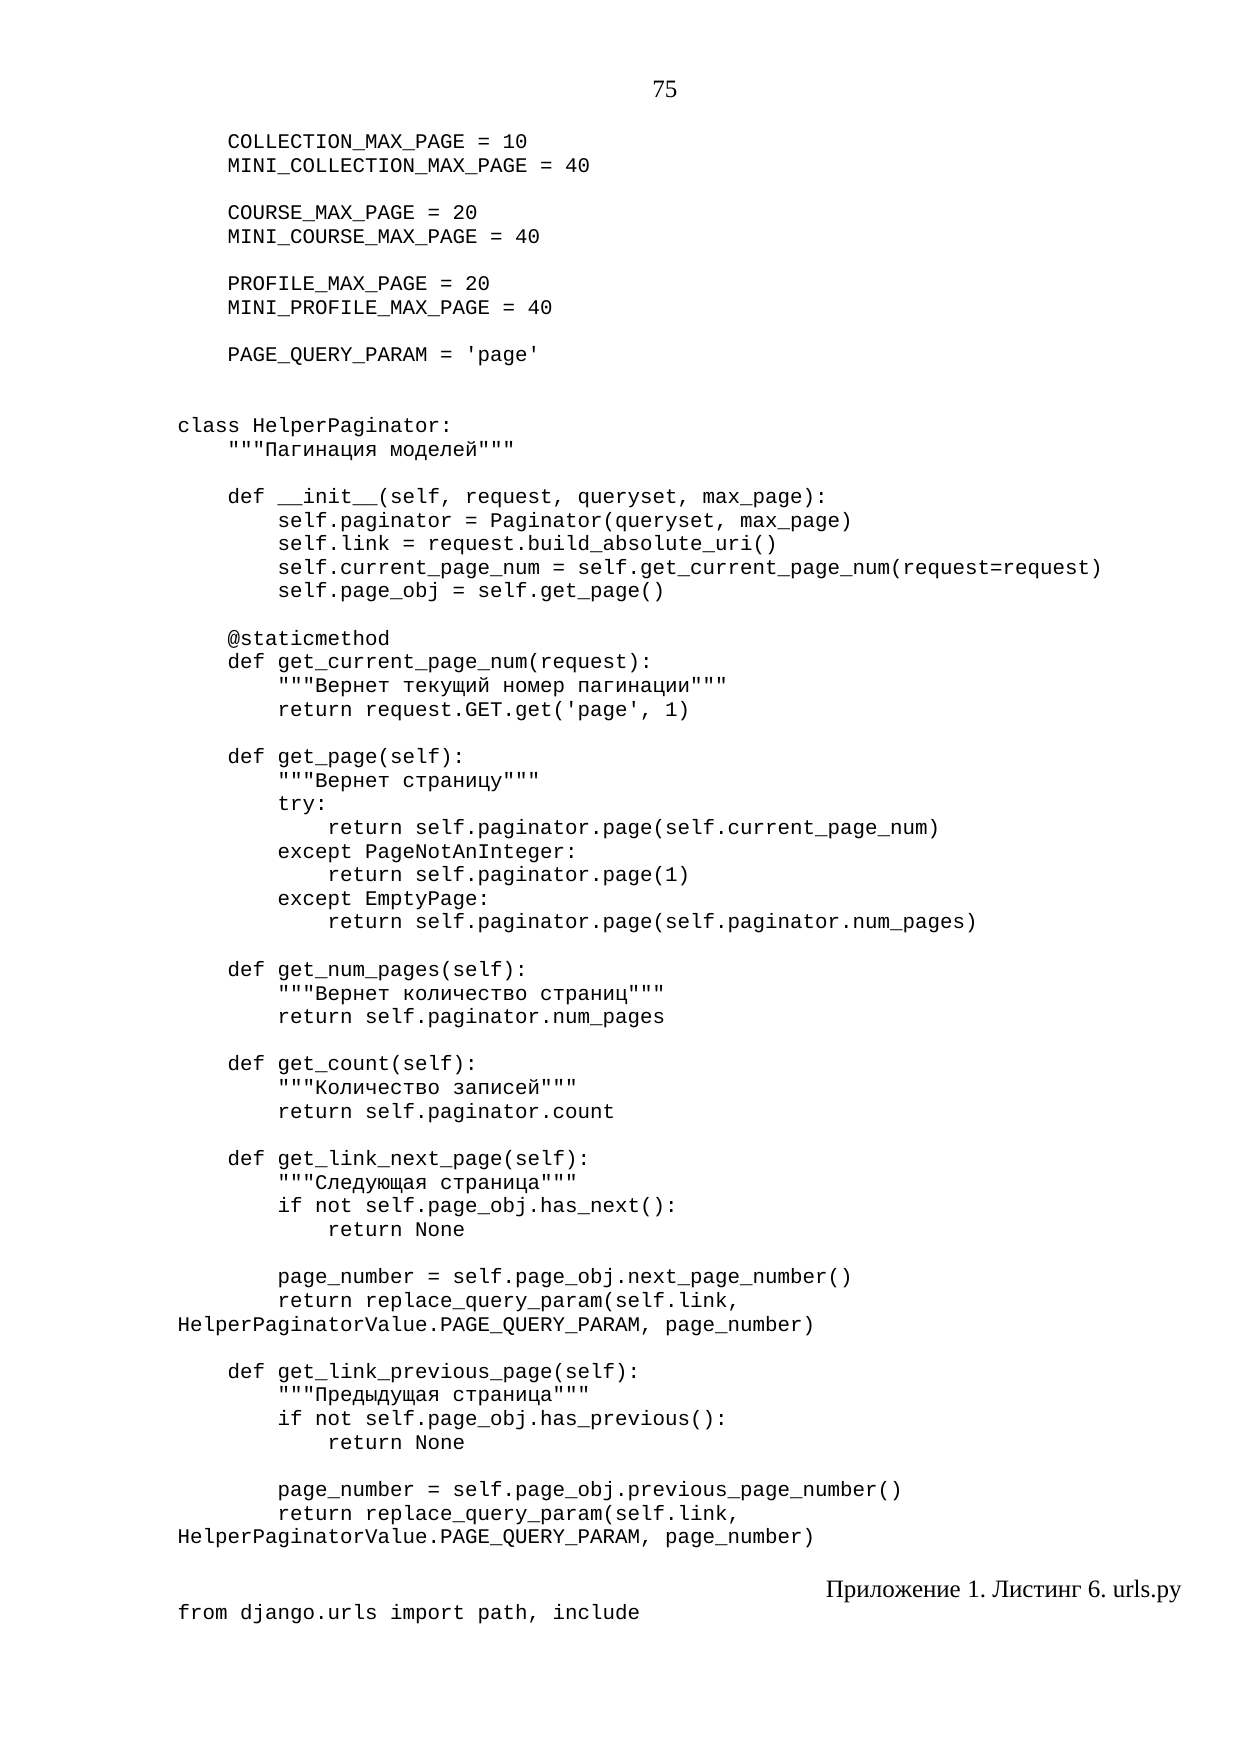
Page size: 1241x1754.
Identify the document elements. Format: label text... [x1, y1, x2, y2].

text def get_page(self): [177, 746, 1181, 770]
text def get_link_previous_page(self): [177, 1361, 1181, 1384]
text Приложение 1. Листинг 6. urls.py [177, 1574, 1181, 1602]
text self.paginator = Paginator(queryset, max_page) [177, 509, 1181, 533]
text def __init__(self, request, queryset, max_page): [177, 486, 1181, 509]
text """Количество записей""" [177, 1077, 1181, 1101]
text return replace_query_param(self.link, HelperPaginatorValue.PAGE_QUERY_PARAM, page_number) [177, 1290, 1181, 1337]
text """Вернет текущий номер пагинации""" [177, 675, 1181, 699]
text """Вернет количество страниц""" [177, 982, 1181, 1006]
text from django.urls import path, include [177, 1602, 1181, 1626]
text """Предыдущая страница""" [177, 1384, 1181, 1408]
text PROFILE_MAX_PAGE = 20 [177, 273, 1181, 297]
text def get_num_pages(self): [177, 959, 1181, 982]
text """Вернет страницу""" [177, 770, 1181, 793]
text except EmptyPage: [177, 888, 1181, 912]
text return None [177, 1219, 1181, 1243]
text self.link = request.build_absolute_uri() [177, 533, 1181, 557]
text self.page_obj = self.get_page() [177, 581, 1181, 604]
text page_number = self.page_obj.previous_page_number() [177, 1479, 1181, 1503]
text page_number = self.page_obj.next_page_number() [177, 1266, 1181, 1290]
text return None [177, 1432, 1181, 1455]
text @staticmethod [177, 628, 1181, 651]
text COURSE_MAX_PAGE = 20 [177, 202, 1181, 226]
text return self.paginator.num_pages [177, 1006, 1181, 1030]
text PAGE_QUERY_PARAM = 'page' [177, 344, 1181, 368]
text def get_count(self): [177, 1053, 1181, 1077]
text COLLECTION_MAX_PAGE = 10 [177, 131, 1181, 155]
text return self.paginator.page(self.paginator.num_pages) [177, 912, 1181, 935]
text """Следующая страница""" [177, 1172, 1181, 1195]
text self.current_page_num = self.get_current_page_num(request=request) [177, 557, 1181, 581]
text return replace_query_param(self.link, HelperPaginatorValue.PAGE_QUERY_PARAM, page_number) [177, 1503, 1181, 1550]
text if not self.page_obj.has_next(): [177, 1195, 1181, 1219]
text """Пагинация моделей""" [177, 439, 1181, 462]
text return self.paginator.page(self.current_page_num) [177, 817, 1181, 841]
text MINI_COURSE_MAX_PAGE = 40 [177, 226, 1181, 249]
text return self.paginator.page(1) [177, 864, 1181, 888]
text def get_current_page_num(request): [177, 651, 1181, 675]
text MINI_PROFILE_MAX_PAGE = 40 [177, 297, 1181, 320]
text except PageNotAnInteger: [177, 841, 1181, 864]
text return request.GET.get('page', 1) [177, 699, 1181, 722]
text def get_link_next_page(self): [177, 1148, 1181, 1172]
text MINI_COLLECTION_MAX_PAGE = 40 [177, 155, 1181, 178]
text return self.paginator.count [177, 1101, 1181, 1124]
text try: [177, 793, 1181, 817]
text if not self.page_obj.has_previous(): [177, 1408, 1181, 1432]
text class HelperPaginator: [177, 415, 1181, 439]
